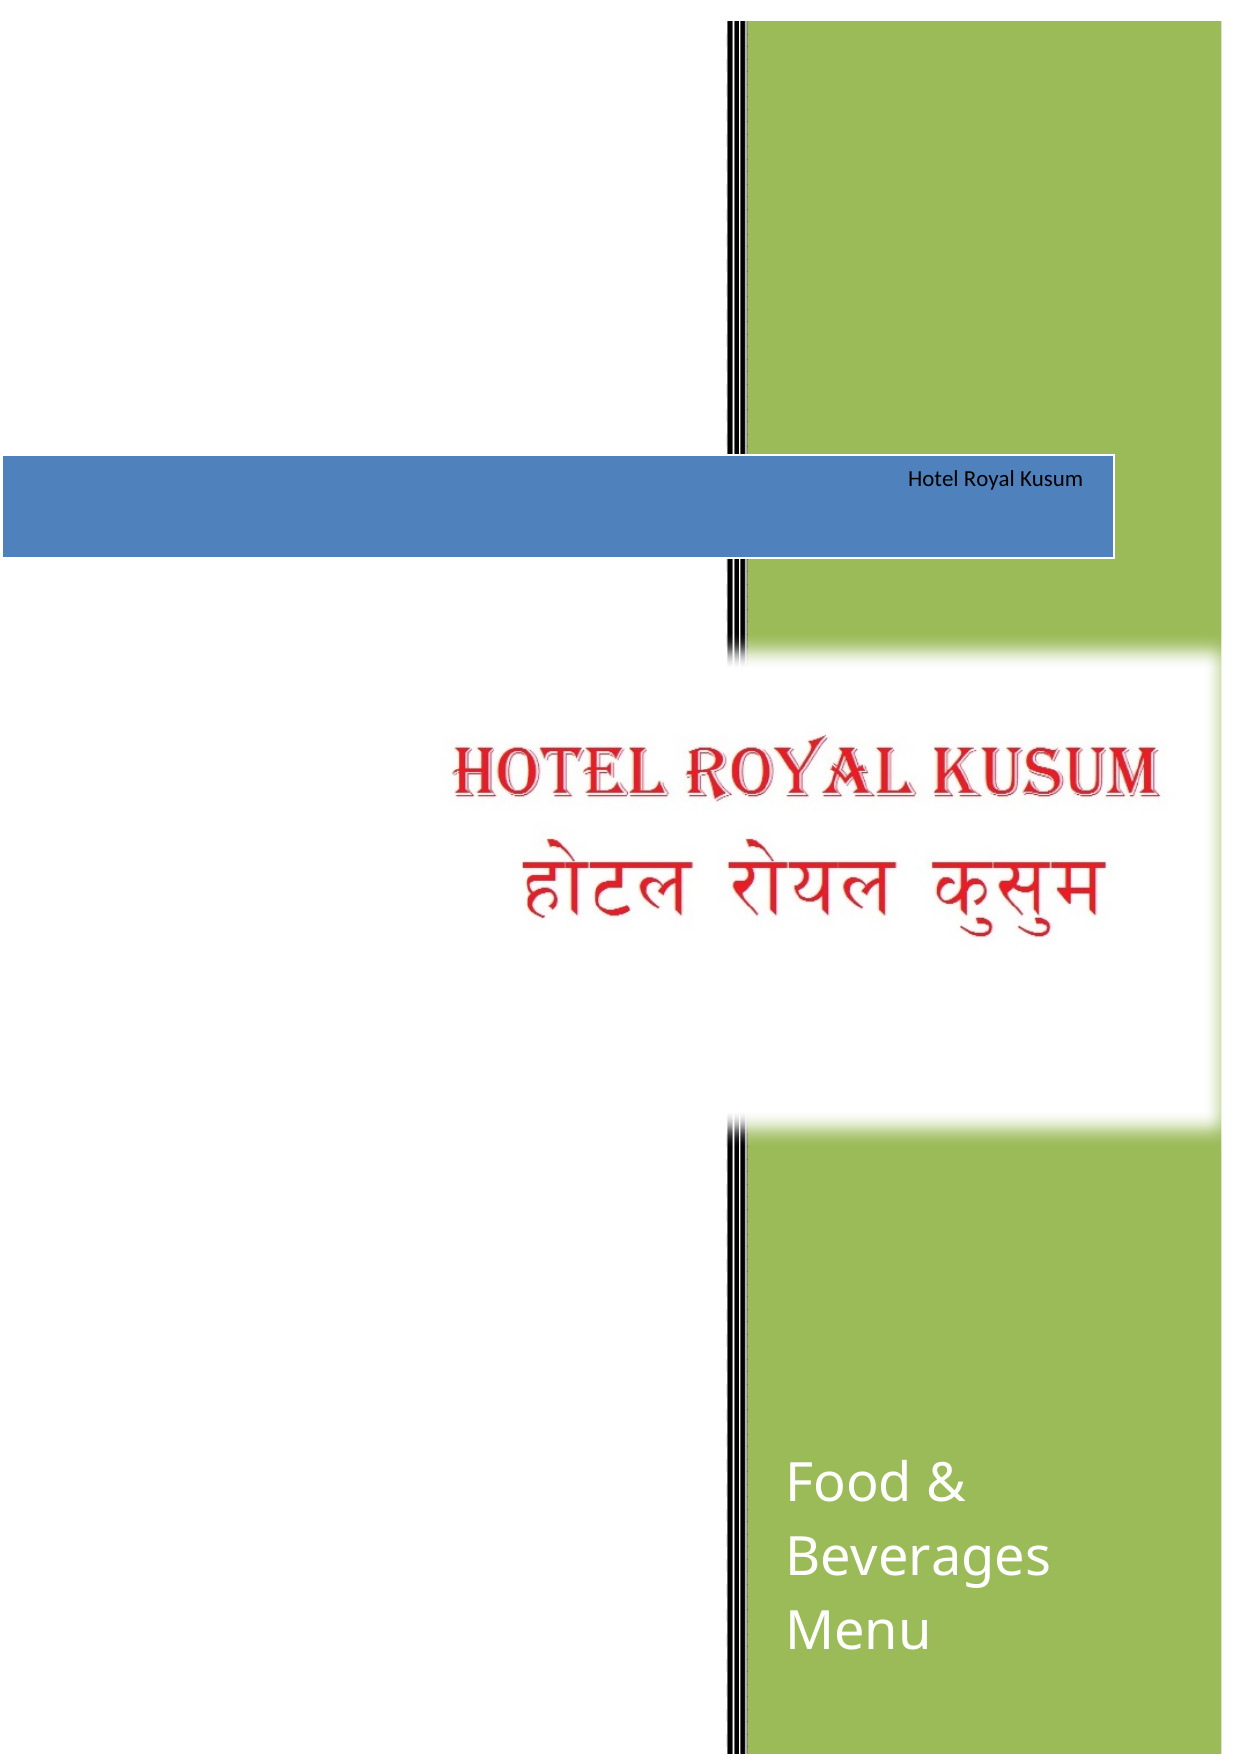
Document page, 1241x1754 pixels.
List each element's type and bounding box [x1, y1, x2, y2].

picture [355, 559, 1212, 1754]
picture [726, 21, 748, 454]
